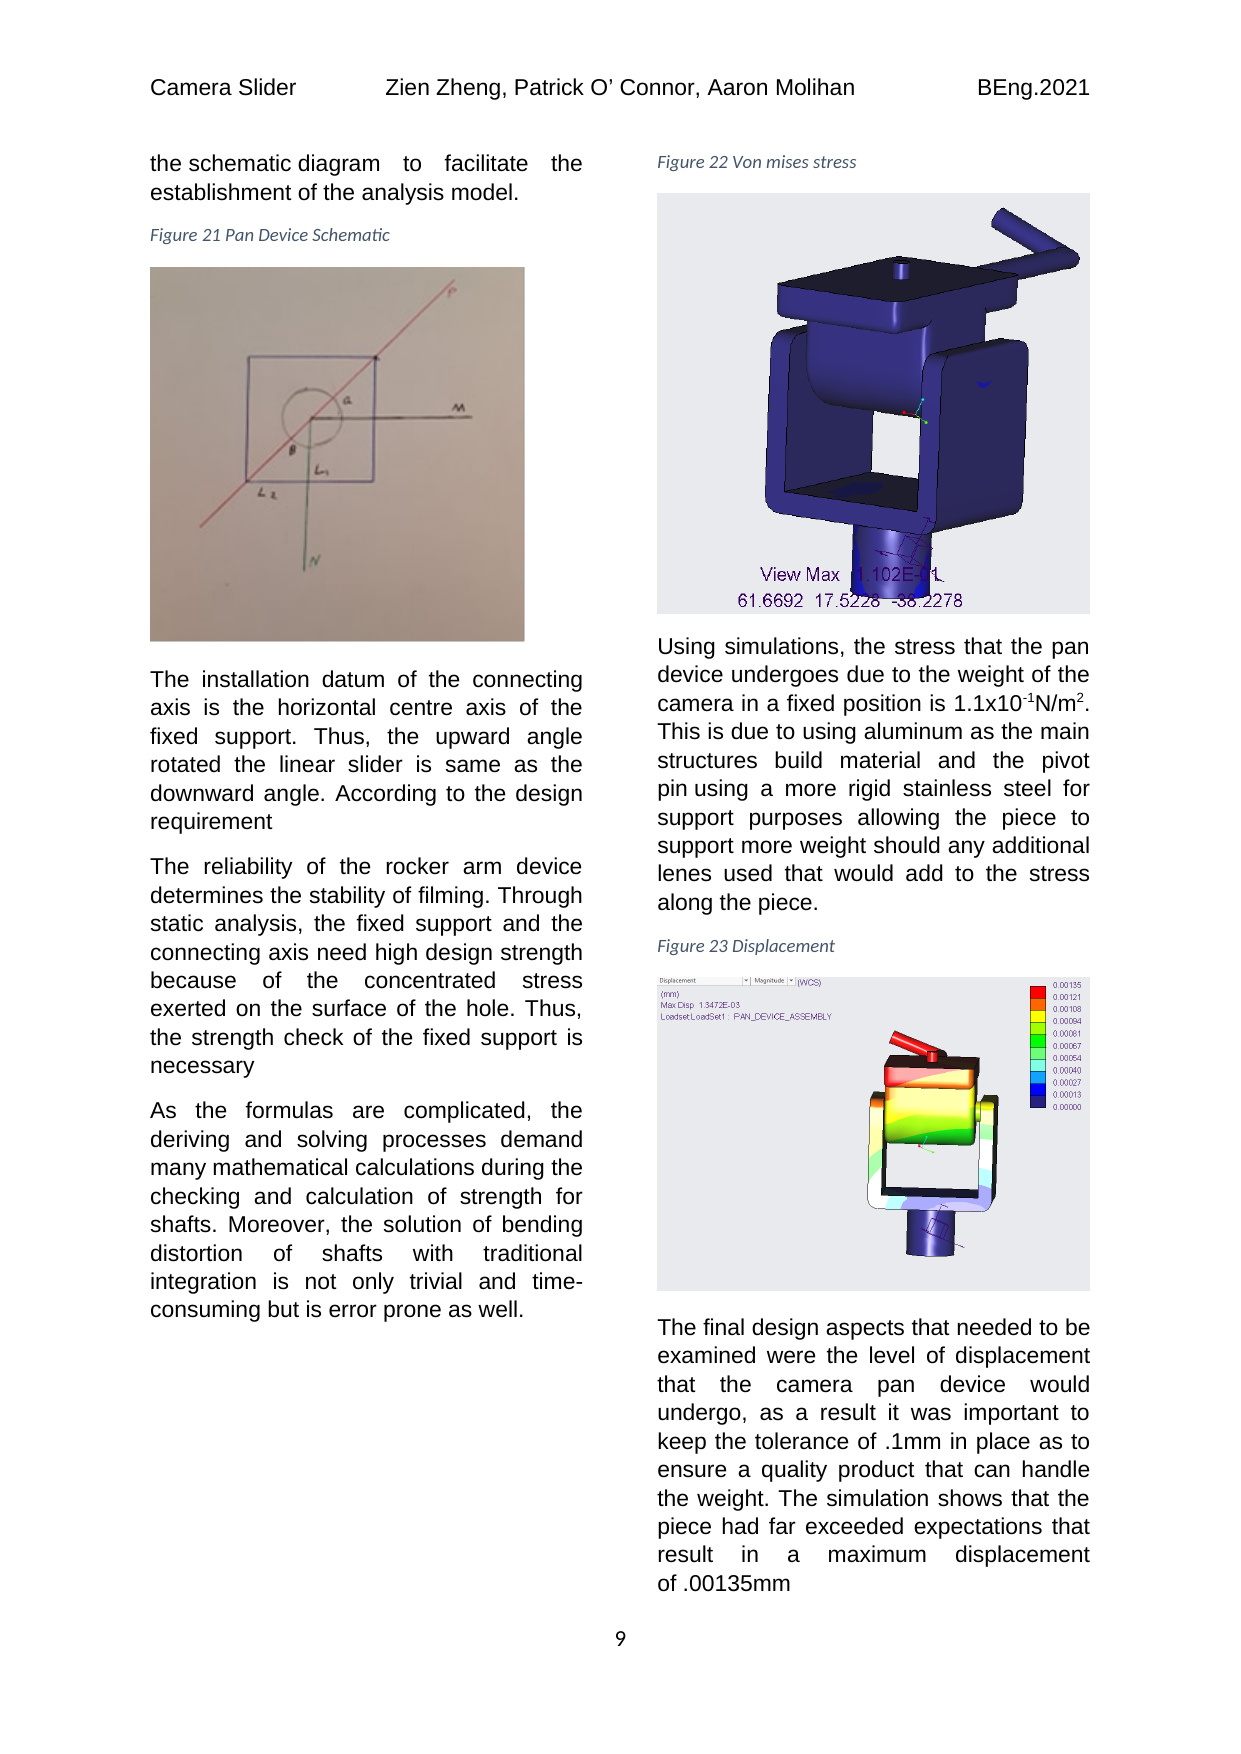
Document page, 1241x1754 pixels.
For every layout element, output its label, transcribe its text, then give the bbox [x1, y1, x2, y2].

text The final design aspects that needed to be examined were the level of displacement that the camera pan device would undergo, as a result it was important to keep the tolerance of .1mm in place as to ensure a quality product that can handle the weight. The simulation shows that the piece had far exceeded expectations that result in a maximum displacement of .00135mm [657, 1314, 1090, 1596]
text Using simulations, the stress that the pan device undergoes due to the weight of the camera in a fixed position is 1.1x10-1N/m2. This is due to using aluminum as the main structures build material and the pivot pin using a more rigid stainless steel for support purposes allowing the piece to support more weight should any additional lenes used that would add to the stress along the piece. [657, 633, 1090, 915]
text The installation datum of the connecting axis is the horizontal centre axis of the fixed support. Thus, the upward angle rotated the linear slider is same as the downward angle. According to the design requirement [150, 666, 583, 834]
picture [150, 267, 525, 643]
text As the formulas are complicated, the deriving and solving processes demand many mathematical calculations during the checking and calculation of strength for shafts. Moreover, the solution of bending distortion of shafts with traditional integration is not only trivial and time-consuming but is error prone as well. [150, 1097, 583, 1323]
text The reliability of the rocker arm device determines the stability of filming. Through static analysis, the fixed support and the connecting axis need high design strength because of the concentrated stress exerted on the surface of the hole. Thus, the strength check of the fixed support is necessary [150, 853, 583, 1079]
picture [657, 193, 1090, 614]
picture [657, 977, 1090, 1291]
